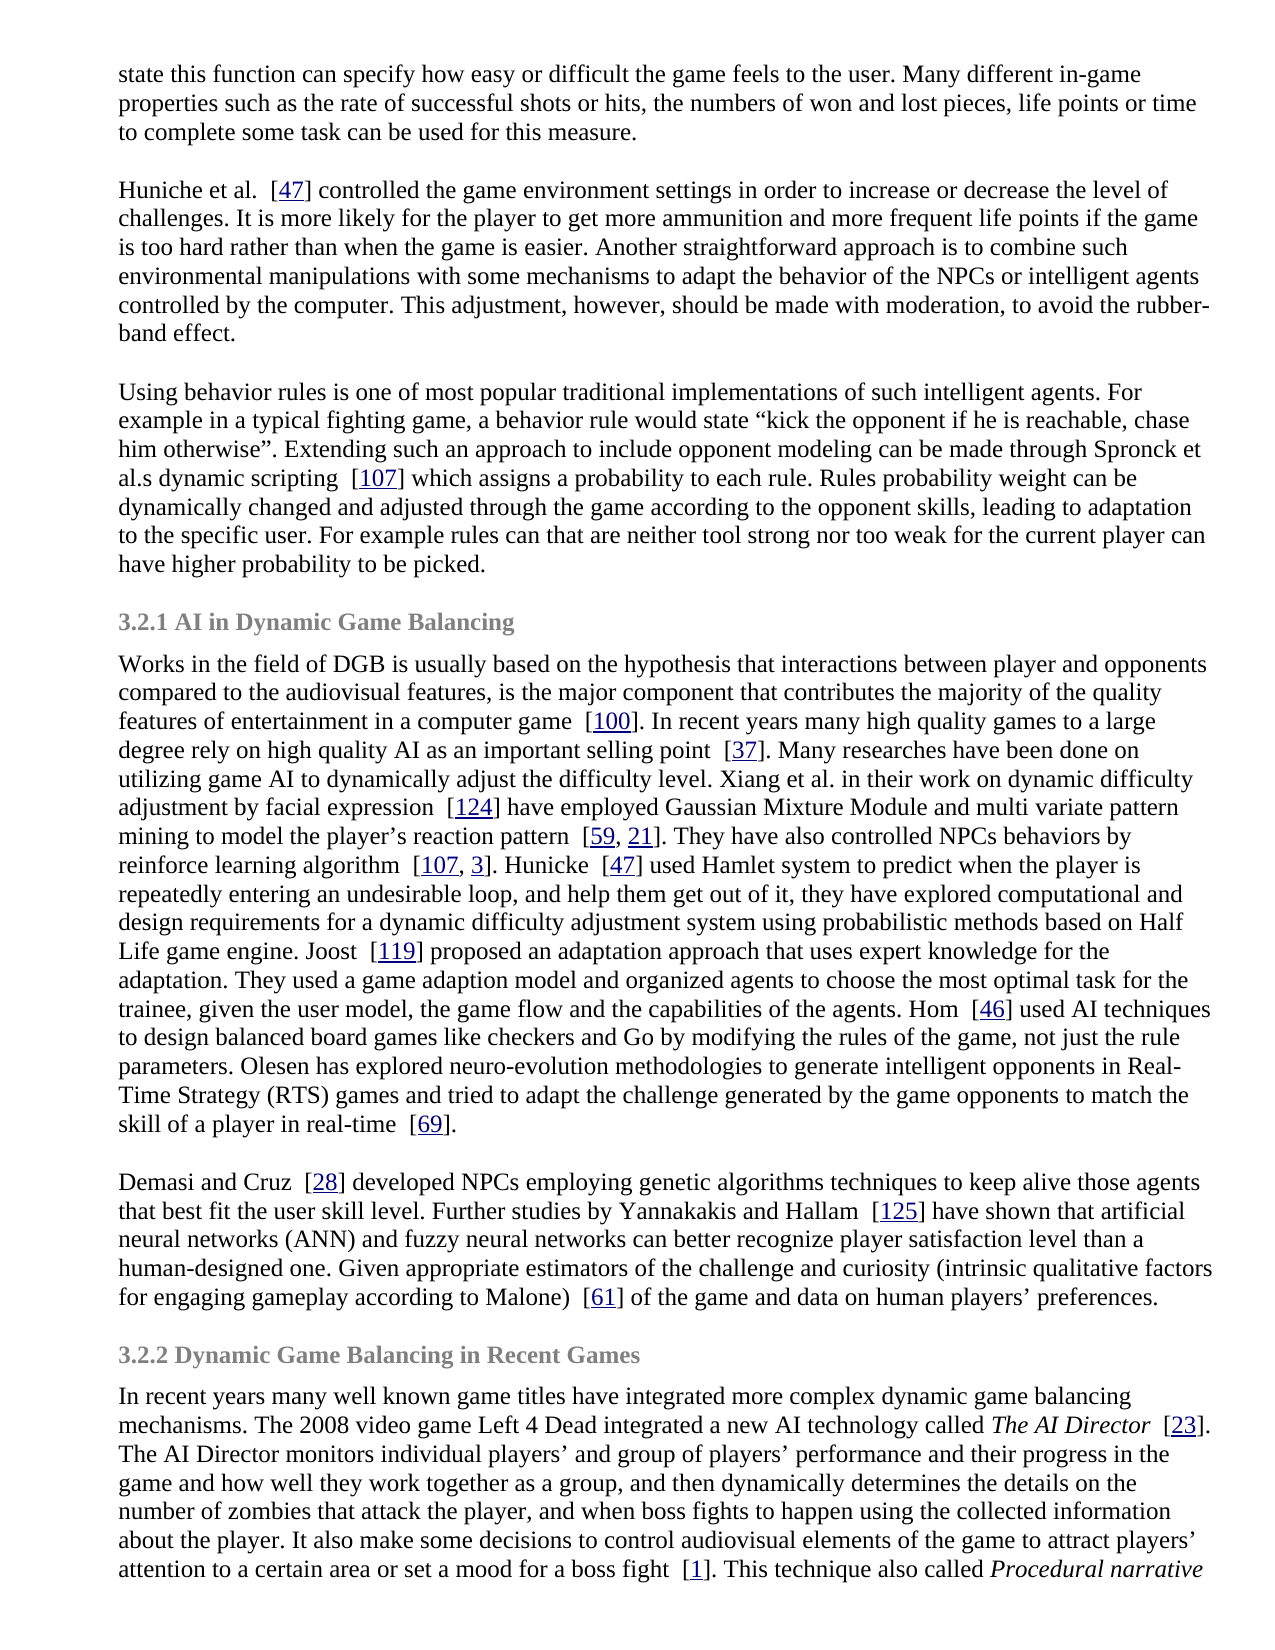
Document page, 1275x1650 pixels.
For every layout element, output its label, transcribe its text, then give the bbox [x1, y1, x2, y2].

subtitle 3.2.2 Dynamic Game Balancing in Recent Games [118, 1340, 1216, 1369]
subtitle 3.2.1 AI in Dynamic Game Balancing [118, 607, 1216, 636]
text Demasi and Cruz [28] developed NPCs employing genetic algorithms techniques to keep alive those agents that best fit the user skill level. Further studies by Yannakakis and Hallam [125] have shown that artificial neural networks (ANN) and fuzzy neural networks can better recognize player satisfaction level than a human-designed one. Given appropriate estimators of the challenge and curiosity (intrinsic qualitative factors for engaging gameplay according to Malone) [61] of the game and data on human players’ preferences. [118, 1167, 1216, 1311]
text Using behavior rules is one of most popular traditional implementations of such intelligent agents. For example in a typical fighting game, a behavior rule would state “kick the opponent if he is reachable, chase him otherwise”. Extending such an approach to include opponent modeling can be made through Spronck et al.s dynamic scripting [107] which assigns a probability to each rule. Rules probability weight can be dynamically changed and adjusted through the game according to the opponent skills, leading to adaptation to the specific user. For example rules can that are neither tool strong nor too weak for the current player can have higher probability to be picked. [118, 377, 1216, 578]
text Huniche et al. [47] controlled the game environment settings in order to increase or decrease the level of challenges. It is more likely for the player to get more ammunition and more frequent life points if the game is too hard rather than when the game is easier. Another straightforward approach is to combine such environmental manipulations with some mechanisms to adapt the behavior of the NPCs or intelligent agents controlled by the computer. This adjustment, however, should be made with moderation, to avoid the rubber-band effect. [118, 175, 1216, 347]
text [118, 59, 1216, 145]
text Works in the field of DGB is usually based on the hypothesis that interactions between player and opponents compared to the audiovisual features, is the major component that contributes the majority of the quality features of entertainment in a computer game [100]. In recent years many high quality games to a large degree rely on high quality AI as an important selling point [37]. Many researches have been done on utilizing game AI to dynamically adjust the difficulty level. Xiang et al. in their work on dynamic difficulty adjustment by facial expression [124] have employed Gaussian Mixture Module and multi variate pattern mining to model the player’s reaction pattern [59, 21]. They have also controlled NPCs behaviors by reinforce learning algorithm [107, 3]. Hunicke [47] used Hamlet system to predict when the player is repeatedly entering an undesirable loop, and help them get out of it, they have explored computational and design requirements for a dynamic difficulty adjustment system using probabilistic methods based on Half Life game engine. Joost [119] proposed an adaptation approach that uses expert knowledge for the adaptation. They used a game adaption model and organized agents to choose the most optimal task for the trainee, given the user model, the game flow and the capabilities of the agents. Hom [46] used AI techniques to design balanced board games like checkers and Go by modifying the rules of the game, not just the rule parameters. Olesen has explored neuro-evolution methodologies to generate intelligent opponents in Real-Time Strategy (RTS) games and tried to adapt the challenge generated by the game opponents to match the skill of a player in real-time [69]. [118, 649, 1216, 1137]
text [118, 1381, 1216, 1583]
